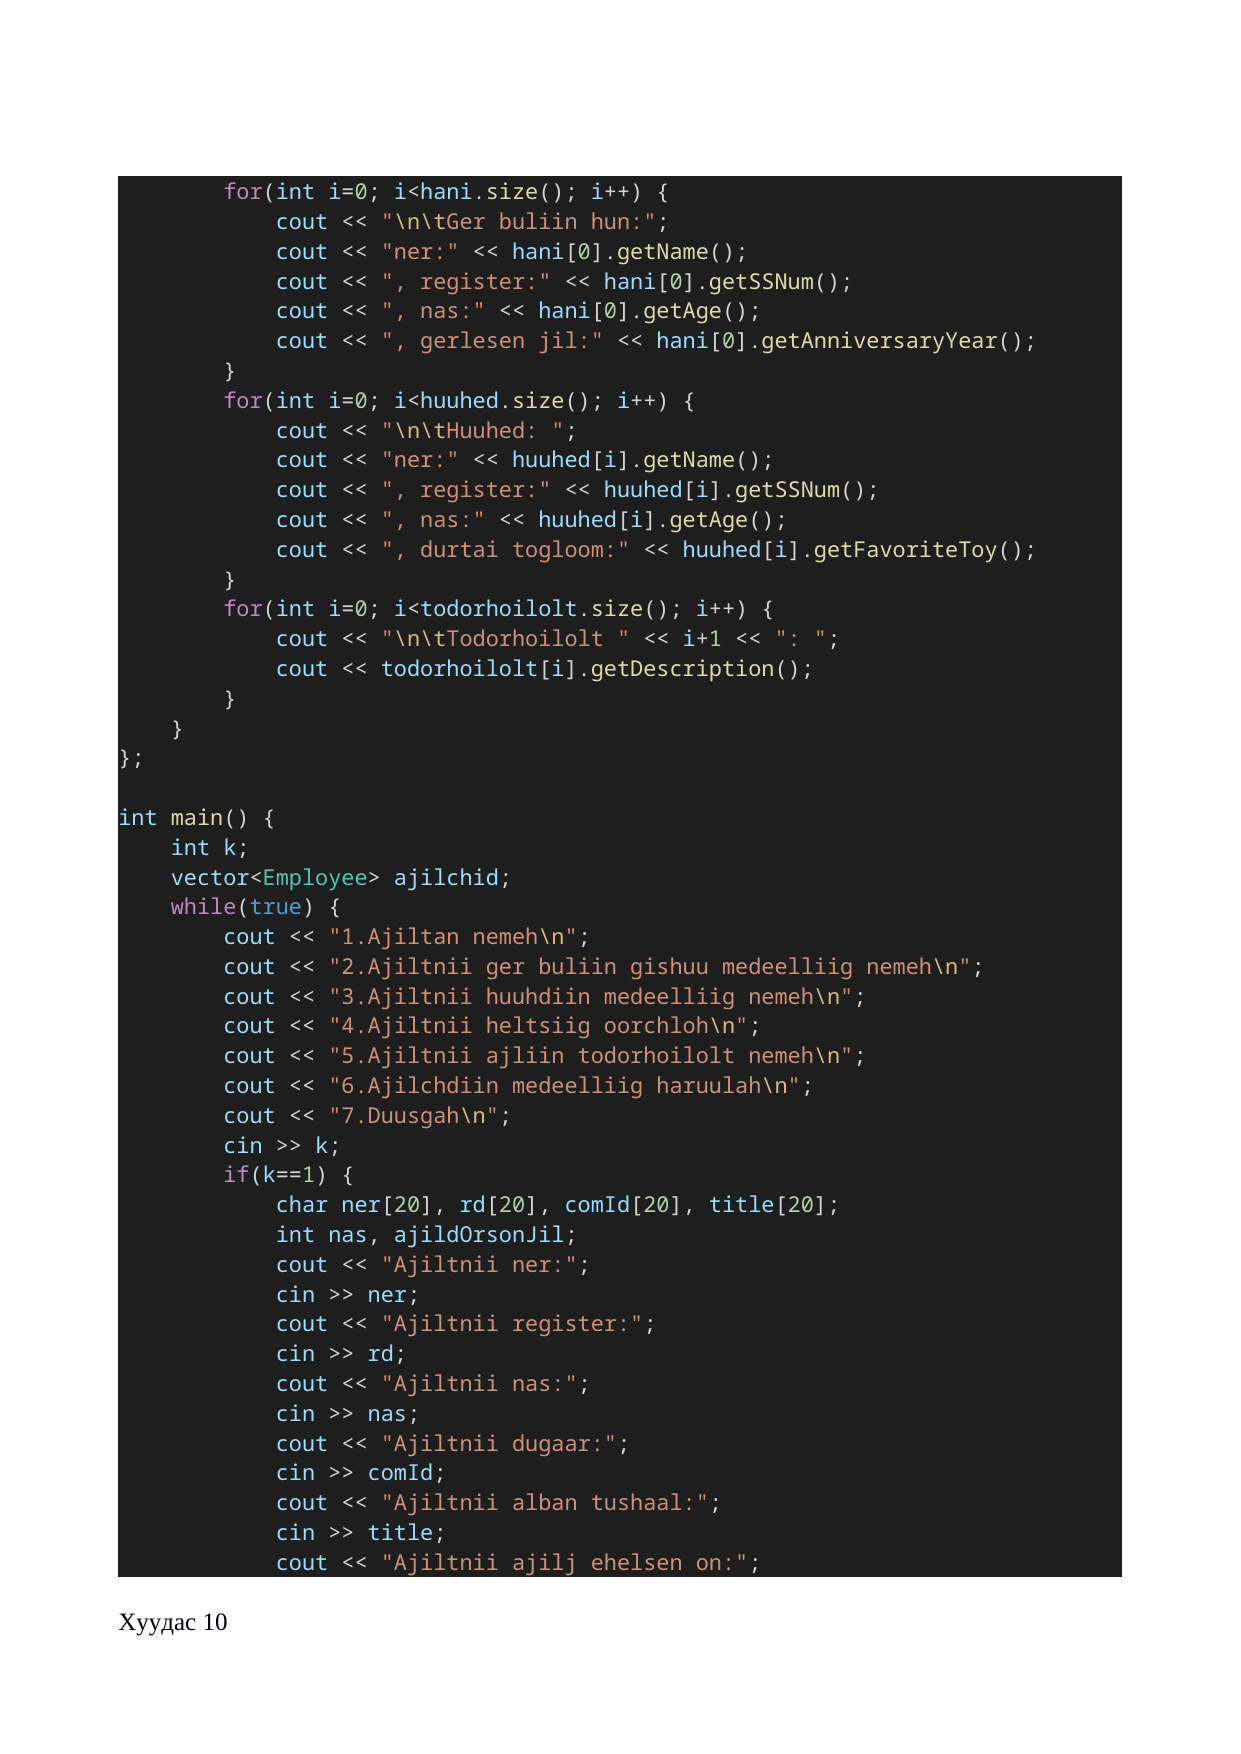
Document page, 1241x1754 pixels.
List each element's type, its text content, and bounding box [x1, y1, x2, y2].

text cout << ", durtai togloom:" << huuhed[i].getFavoriteToy(); [118, 534, 1122, 564]
text } [118, 713, 1122, 742]
text cout << "7.Duusgah\n"; [118, 1100, 1122, 1130]
text }; [118, 742, 1122, 772]
text cout << "\n\tTodorhoilolt " << i+1 << ": "; [118, 623, 1122, 653]
text char ner[20], rd[20], comId[20], title[20]; [118, 1189, 1122, 1219]
text cin >> k; [118, 1130, 1122, 1159]
text for(int i=0; i<todorhoilolt.size(); i++) { [118, 593, 1122, 623]
text int main() { [118, 802, 1122, 832]
text } [118, 564, 1122, 593]
text cin >> title; [118, 1517, 1122, 1547]
text cout << "1.Ajiltan nemeh\n"; [118, 921, 1122, 951]
text } [118, 355, 1122, 385]
text cin >> ner; [118, 1279, 1122, 1308]
text cout << "Ajiltnii dugaar:"; [118, 1428, 1122, 1457]
text int k; [118, 832, 1122, 862]
text cout << "6.Ajilchdiin medeelliig haruulah\n"; [118, 1070, 1122, 1100]
text cout << "Ajiltnii ner:"; [118, 1249, 1122, 1279]
text cout << "\n\tGer buliin hun:"; [118, 206, 1122, 236]
text cout << "\n\tHuuhed: "; [118, 415, 1122, 444]
text cout << "2.Ajiltnii ger buliin gishuu medeelliig nemeh\n"; [118, 951, 1122, 981]
text for(int i=0; i<hani.size(); i++) { [118, 176, 1122, 206]
text cout << "ner:" << hani[0].getName(); [118, 236, 1122, 266]
text cout << "Ajiltnii ajilj ehelsen on:"; [118, 1547, 1122, 1577]
text int nas, ajildOrsonJil; [118, 1219, 1122, 1249]
text cout << "Ajiltnii register:"; [118, 1308, 1122, 1338]
text for(int i=0; i<huuhed.size(); i++) { [118, 385, 1122, 415]
text cout << ", register:" << hani[0].getSSNum(); [118, 266, 1122, 296]
text cout << ", nas:" << hani[0].getAge(); [118, 296, 1122, 325]
text cout << ", register:" << huuhed[i].getSSNum(); [118, 474, 1122, 504]
text cout << "4.Ajiltnii heltsiig oorchloh\n"; [118, 1011, 1122, 1040]
text cout << "3.Ajiltnii huuhdiin medeelliig nemeh\n"; [118, 981, 1122, 1011]
text cin >> comId; [118, 1457, 1122, 1487]
text cout << "5.Ajiltnii ajliin todorhoilolt nemeh\n"; [118, 1040, 1122, 1070]
text if(k==1) { [118, 1159, 1122, 1189]
text cout << todorhoilolt[i].getDescription(); [118, 653, 1122, 683]
text cout << ", gerlesen jil:" << hani[0].getAnniversaryYear(); [118, 325, 1122, 355]
text cin >> rd; [118, 1338, 1122, 1368]
text while(true) { [118, 891, 1122, 921]
text cout << "Ajiltnii alban tushaal:"; [118, 1487, 1122, 1517]
text cout << "Ajiltnii nas:"; [118, 1368, 1122, 1398]
text } [118, 683, 1122, 713]
text cout << ", nas:" << huuhed[i].getAge(); [118, 504, 1122, 534]
text cin >> nas; [118, 1398, 1122, 1428]
text cout << "ner:" << huuhed[i].getName(); [118, 444, 1122, 474]
text vector<Employee> ajilchid; [118, 862, 1122, 891]
